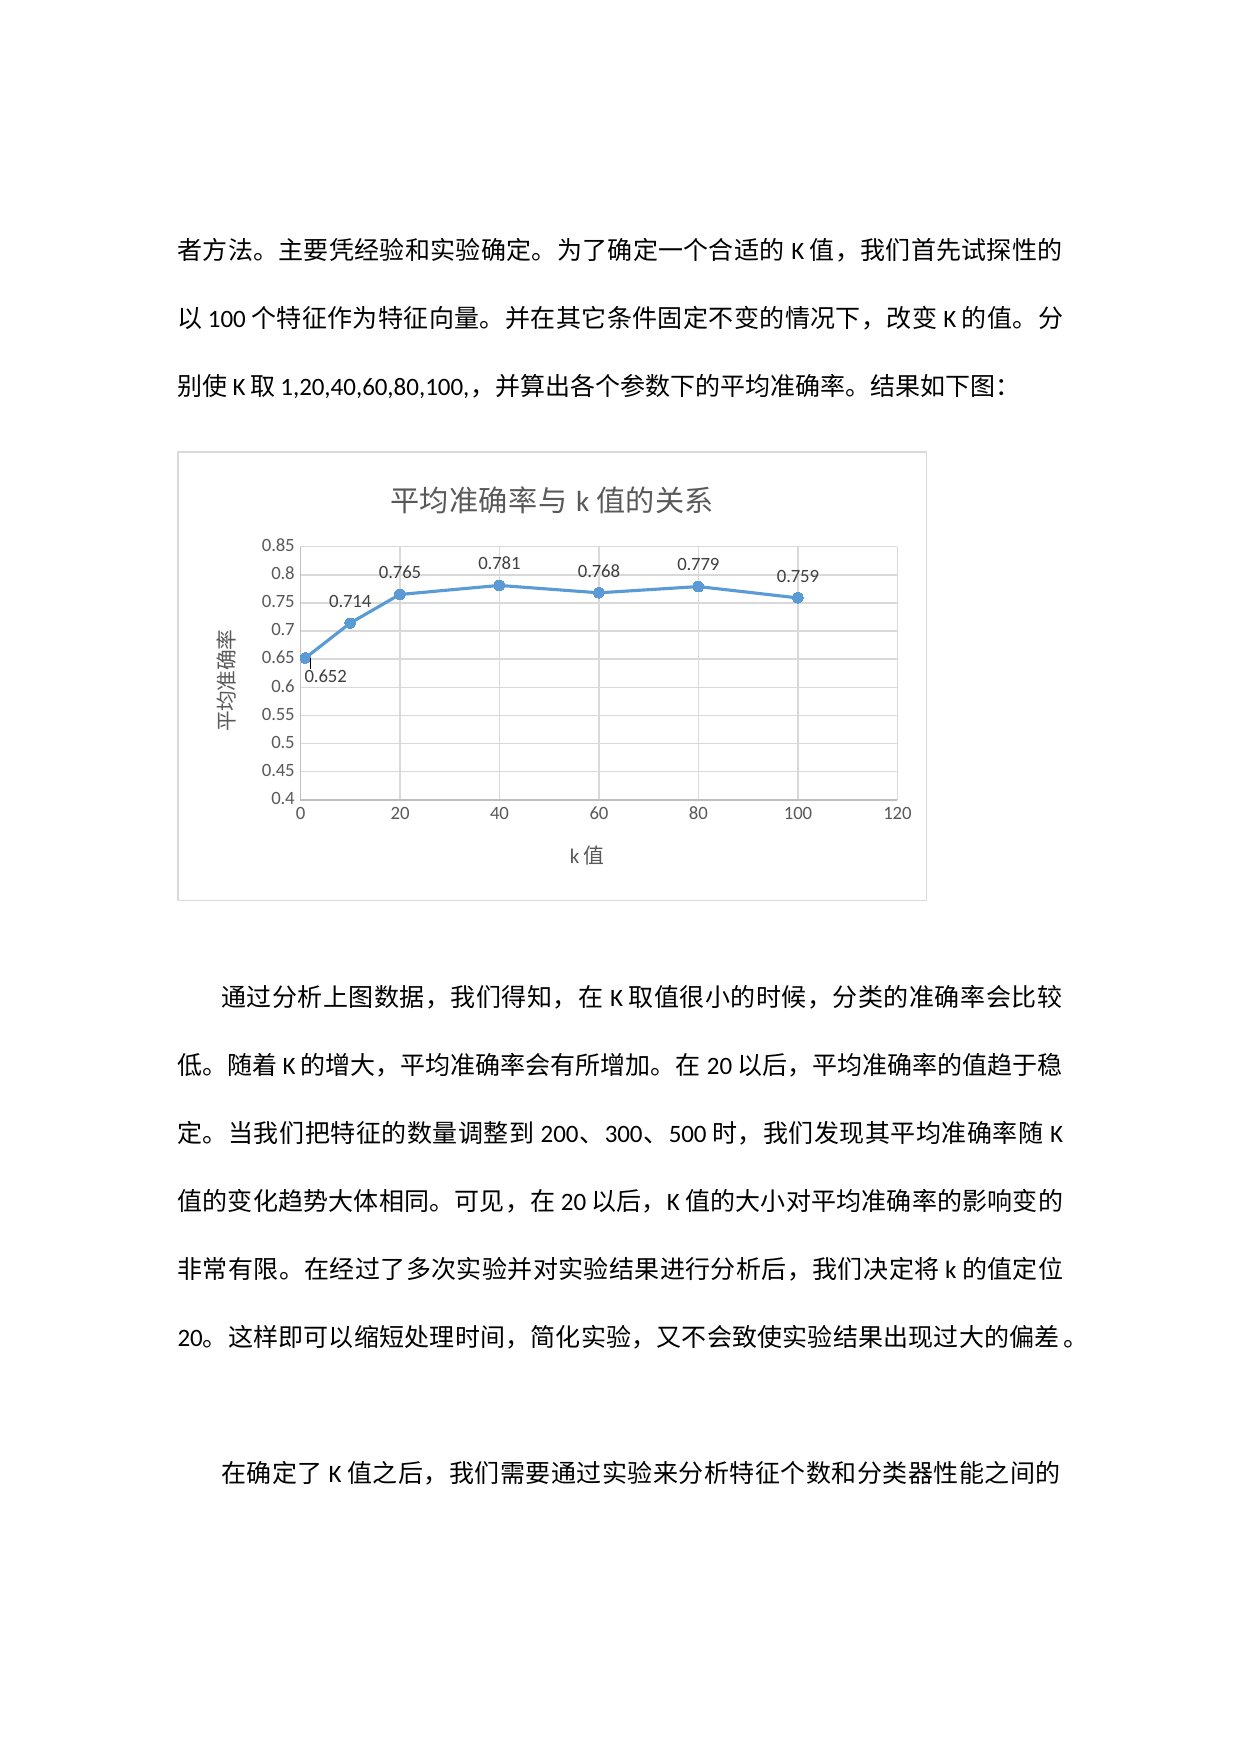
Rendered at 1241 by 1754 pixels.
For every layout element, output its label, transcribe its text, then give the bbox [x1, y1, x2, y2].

text 通过分析上图数据，我们得知，在K取值很小的时候，分类的准确率会比较低。随着K的增大，平均准确率会有所增加。在20以后，平均准确率的值趋于稳定。当我们把特征的数量调整到200、300、500时，我们发现其平均准确率随K值的变化趋势大体相同。可见，在20以后，K值的大小对平均准确率的影响变的非常有限。在经过了多次实验并对实验结果进行分析后，我们决定将k的值定位20。这样即可以缩短处理时间，简化实验，又不会致使实验结果出现过大的偏差。 [177, 962, 1063, 1437]
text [177, 215, 1063, 418]
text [177, 1437, 1063, 1505]
